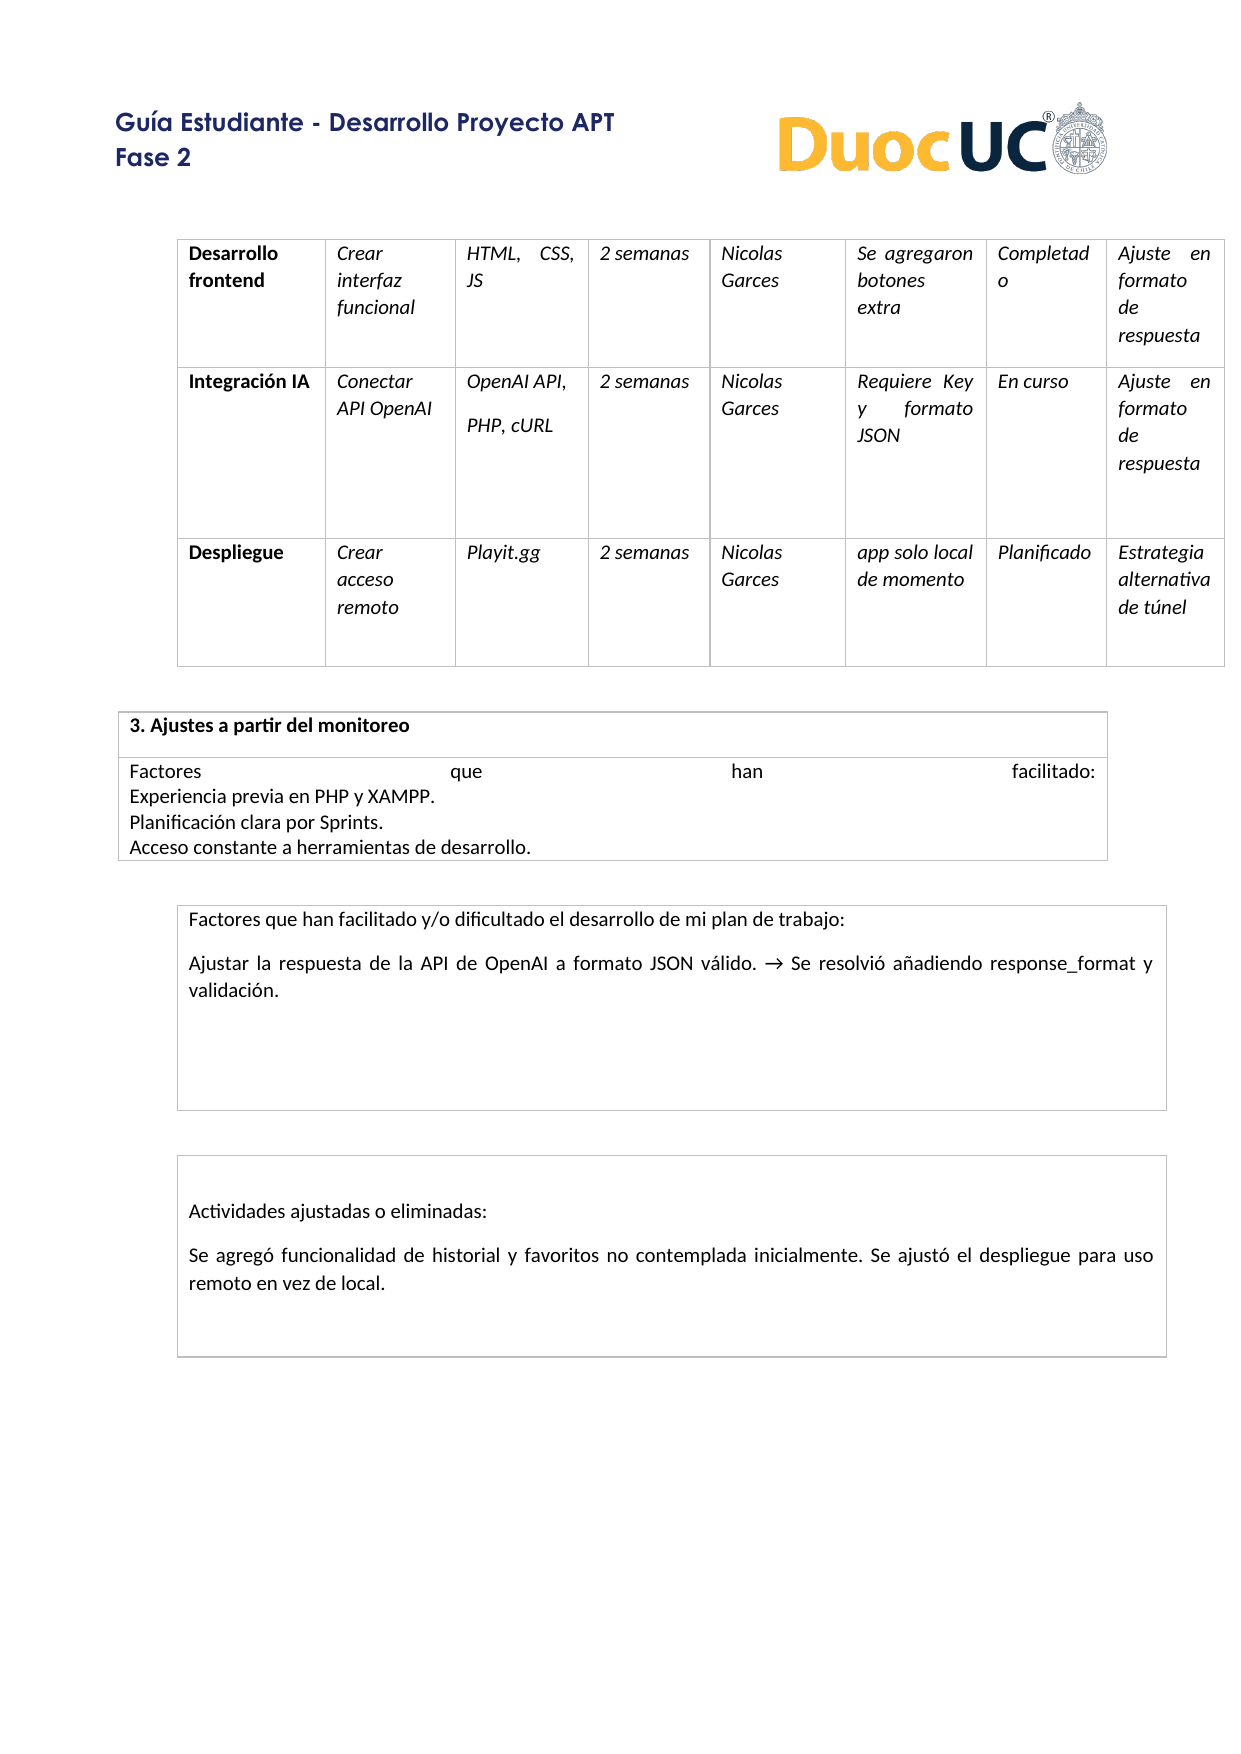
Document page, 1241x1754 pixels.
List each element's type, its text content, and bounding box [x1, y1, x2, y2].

table_cell Playit.gg [456, 539, 588, 666]
table_cell Se agregaron botones extra [846, 240, 986, 367]
table_cell Estrategia alternativa de túnel [1107, 539, 1224, 666]
table_cell HTML, CSS, JS [456, 240, 588, 367]
table_cell OpenAI API, PHP, cURL [456, 368, 588, 538]
picture [779, 102, 1107, 174]
table_cell Crear acceso remoto [326, 539, 455, 666]
table_cell app solo local de momento [846, 539, 986, 666]
table_cell Factores que han facilitado: Experiencia previa en PHP y XAMPP. Planificación clara por Sprints. Acceso constante a herramientas de desarrollo. [119, 758, 1107, 860]
table_cell Ajuste en formato de respuesta [1107, 368, 1224, 538]
table_cell Nicolas Garces [711, 368, 845, 538]
table_cell 2 semanas [589, 368, 709, 538]
table_cell 2 semanas [589, 240, 709, 367]
table_cell 2 semanas [589, 539, 709, 666]
table_cell Conectar API OpenAI [326, 368, 455, 538]
table_cell Completado [987, 240, 1106, 367]
table_cell En curso [987, 368, 1106, 538]
table_header 3. Ajustes a partir del monitoreo [119, 713, 1107, 757]
table_cell Nicolas Garces [711, 539, 845, 666]
table_cell Planificado [987, 539, 1106, 666]
table_cell Desarrollo frontend [178, 240, 325, 367]
table_cell Integración IA [178, 368, 325, 538]
table_header Factores que han facilitado y/o dificultado el desarrollo de mi plan de trabajo: Ajustar la respuesta de la API de OpenAI a formato JSON válido. → Se resolvió añadiendo response_format y validación. [178, 906, 1166, 1109]
table_cell Crear interfaz funcional [326, 240, 455, 367]
table_cell Despliegue [178, 539, 325, 666]
table_cell Nicolas Garces [711, 240, 845, 367]
table_header Actividades ajustadas o eliminadas: Se agregó funcionalidad de historial y favoritos no contemplada inicialmente. Se ajustó el despliegue para uso remoto en vez de local. [178, 1156, 1166, 1356]
table_cell Requiere Key y formato JSON [846, 368, 986, 538]
table_cell Ajuste en formato de respuesta [1107, 240, 1224, 367]
